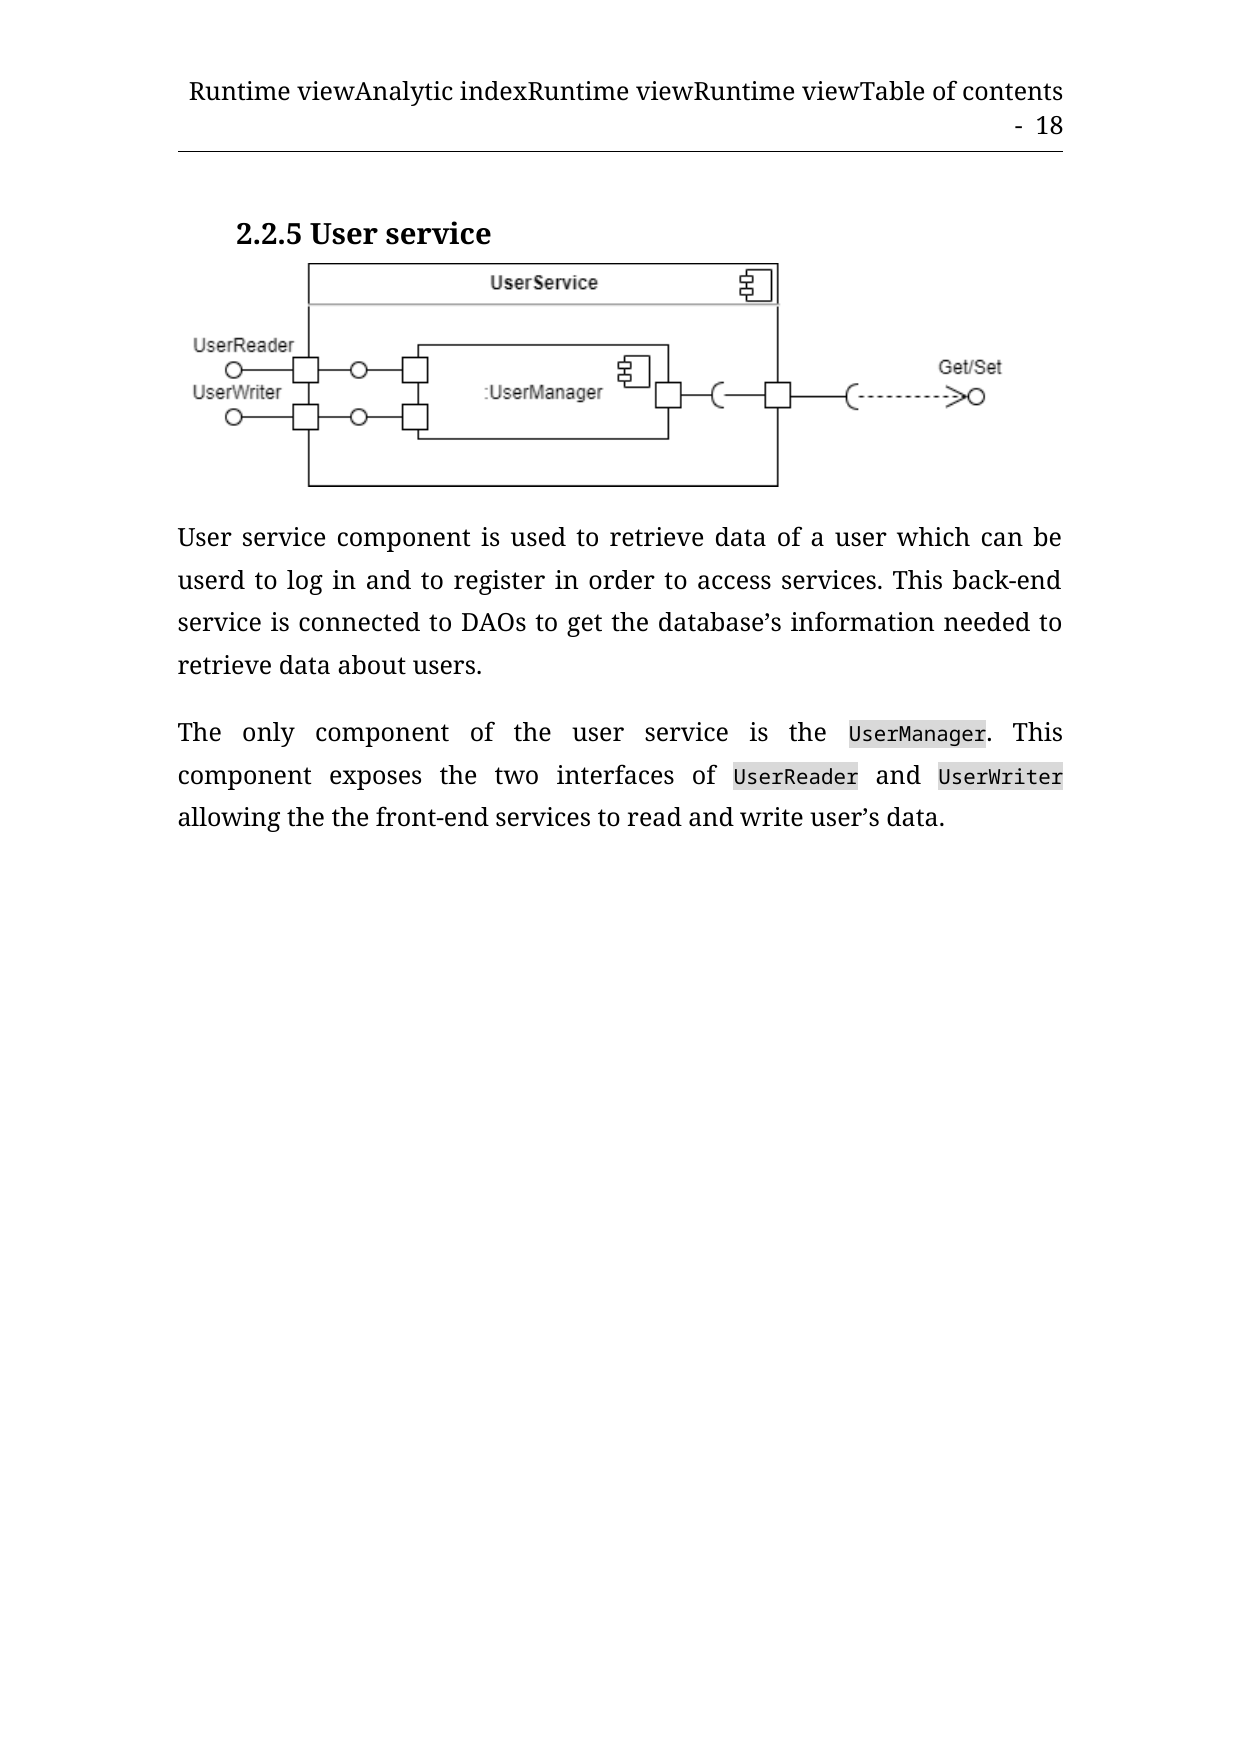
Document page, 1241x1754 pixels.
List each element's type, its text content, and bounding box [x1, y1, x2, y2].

text User service component is used to retrieve data of a user which can be userd to log in and to register in order to access services. This back-end service is connected to DAOs to get the database’s information needed to retrieve data about users. [177, 520, 1063, 682]
picture [177, 263, 1018, 487]
subtitle User service [236, 213, 1063, 253]
text The only component of the user service is the UserManager. This component exposes the two interfaces of UserReader and UserWriter allowing the the front-end services to read and write user’s data. [177, 715, 1063, 834]
